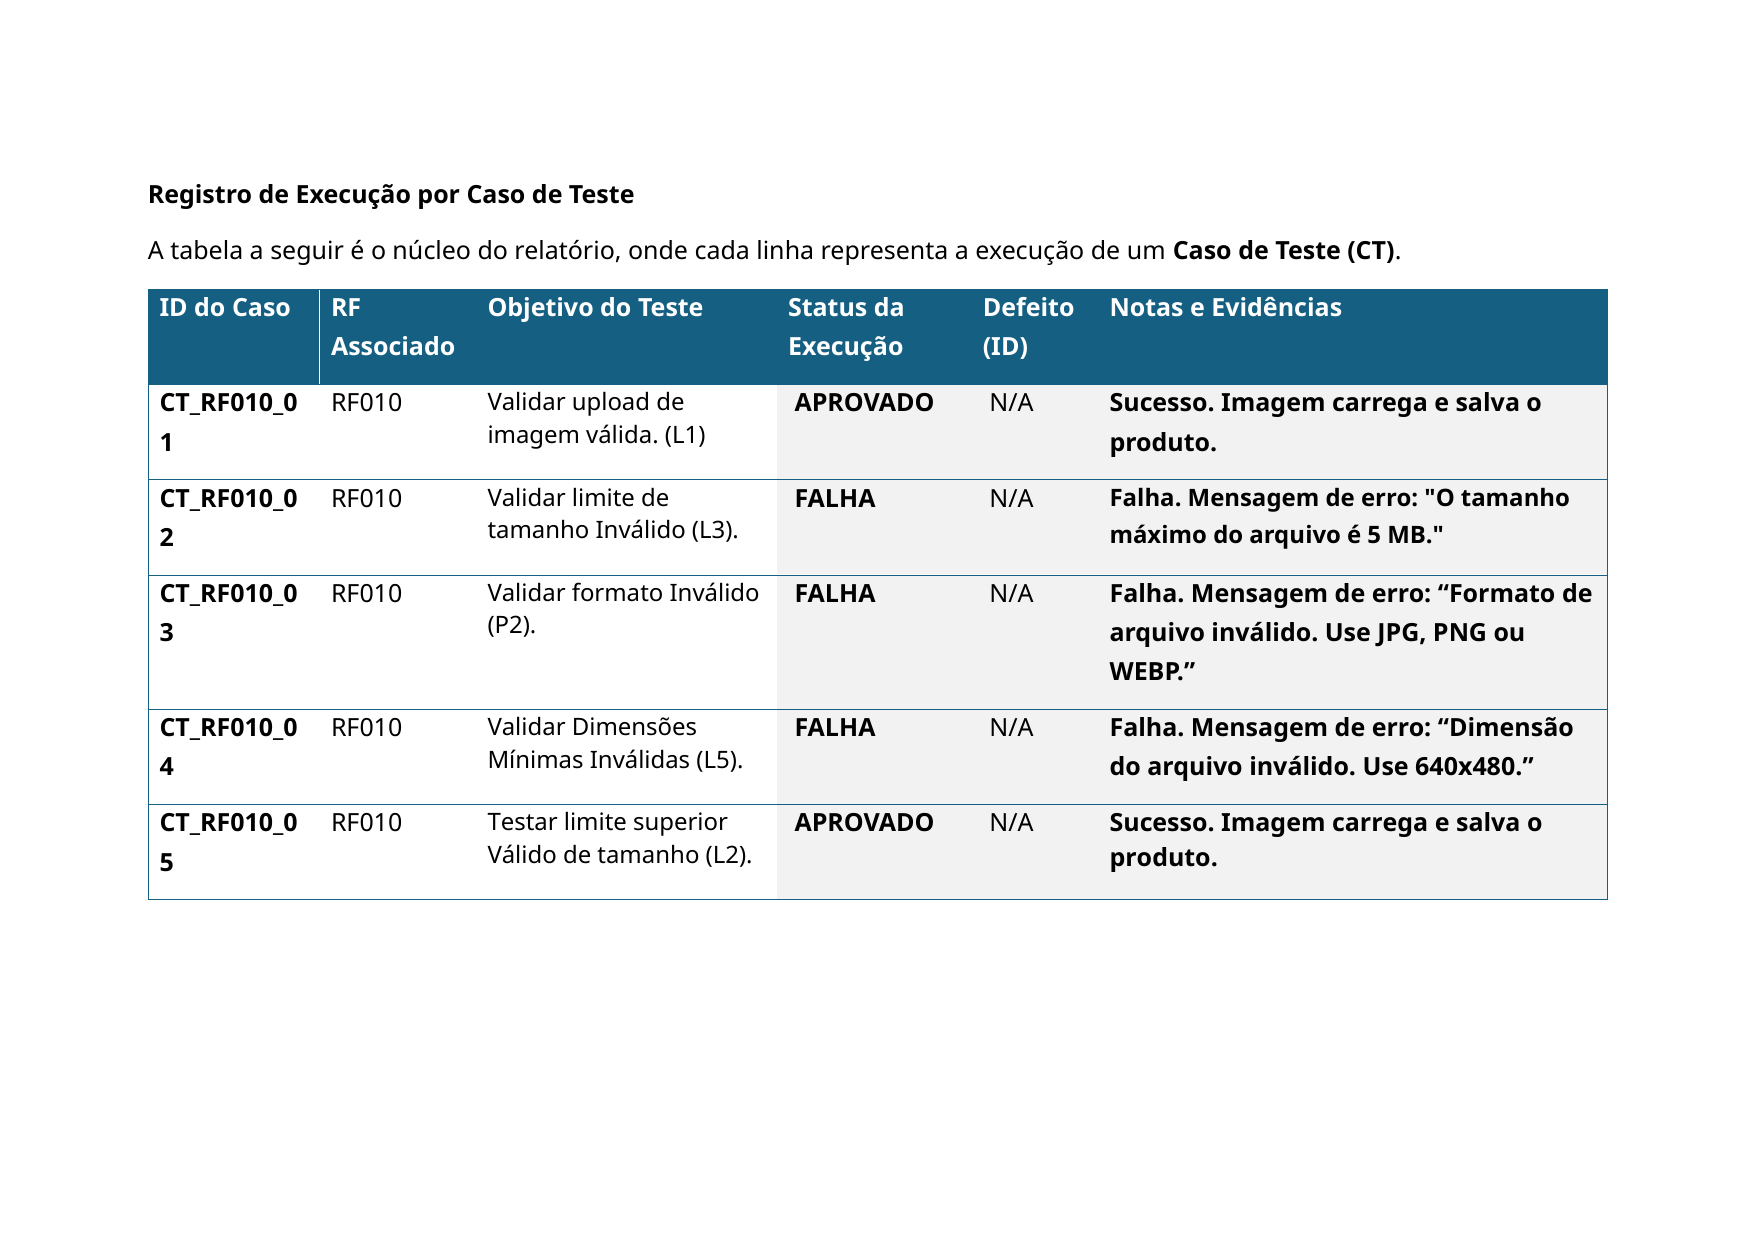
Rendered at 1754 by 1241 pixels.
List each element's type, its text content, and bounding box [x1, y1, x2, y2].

table_header Defeito (ID) [971, 290, 1098, 384]
table_cell FALHA [777, 576, 971, 709]
table_header RF Associado [320, 290, 476, 384]
table_header Objetivo do Teste [476, 290, 777, 384]
table_cell RF010 [320, 480, 476, 574]
table_cell CT_RF010_01 [149, 385, 319, 479]
table_header Notas e Evidências [1098, 290, 1607, 384]
table_cell FALHA [777, 710, 971, 804]
table_cell CT_RF010_02 [149, 480, 319, 574]
table_header Status da Execução [777, 290, 971, 384]
text Registro de Execução por Caso de Teste [148, 177, 1606, 211]
table_cell RF010 [320, 576, 476, 709]
table_cell Sucesso. Imagem carrega e salva o produto. [1098, 805, 1607, 899]
table_cell N/A [971, 480, 1098, 574]
table_cell FALHA [777, 480, 971, 574]
table_cell Testar limite superior Válido de tamanho (L2). [476, 805, 777, 899]
table_cell Validar limite de tamanho Inválido (L3). [476, 480, 777, 574]
table_cell N/A [971, 385, 1098, 479]
table_cell CT_RF010_05 [149, 805, 319, 899]
table_cell N/A [971, 576, 1098, 709]
text A tabela a seguir é o núcleo do relatório, onde cada linha representa a execução de um Caso de Teste (CT). [148, 233, 1606, 267]
table_cell RF010 [320, 385, 476, 479]
table_cell RF010 [320, 710, 476, 804]
table_cell N/A [971, 805, 1098, 899]
table_cell CT_RF010_03 [149, 576, 319, 709]
table_cell Falha. Mensagem de erro: "O tamanho máximo do arquivo é 5 MB." [1098, 480, 1607, 574]
table_cell APROVADO [777, 385, 971, 479]
table_cell Validar upload de imagem válida. (L1) [476, 385, 777, 479]
table_cell N/A [971, 710, 1098, 804]
table_cell Validar Dimensões Mínimas Inválidas (L5). [476, 710, 777, 804]
table_header ID do Caso [149, 290, 319, 384]
table_cell APROVADO [777, 805, 971, 899]
table_cell Falha. Mensagem de erro: “Dimensão do arquivo inválido. Use 640x480.” [1098, 710, 1607, 804]
table_cell CT_RF010_04 [149, 710, 319, 804]
table_cell Sucesso. Imagem carrega e salva o produto. [1098, 385, 1607, 479]
table_cell Validar formato Inválido (P2). [476, 576, 777, 709]
table_cell RF010 [320, 805, 476, 899]
table_cell Falha. Mensagem de erro: “Formato de arquivo inválido. Use JPG, PNG ou WEBP.” [1098, 576, 1607, 709]
